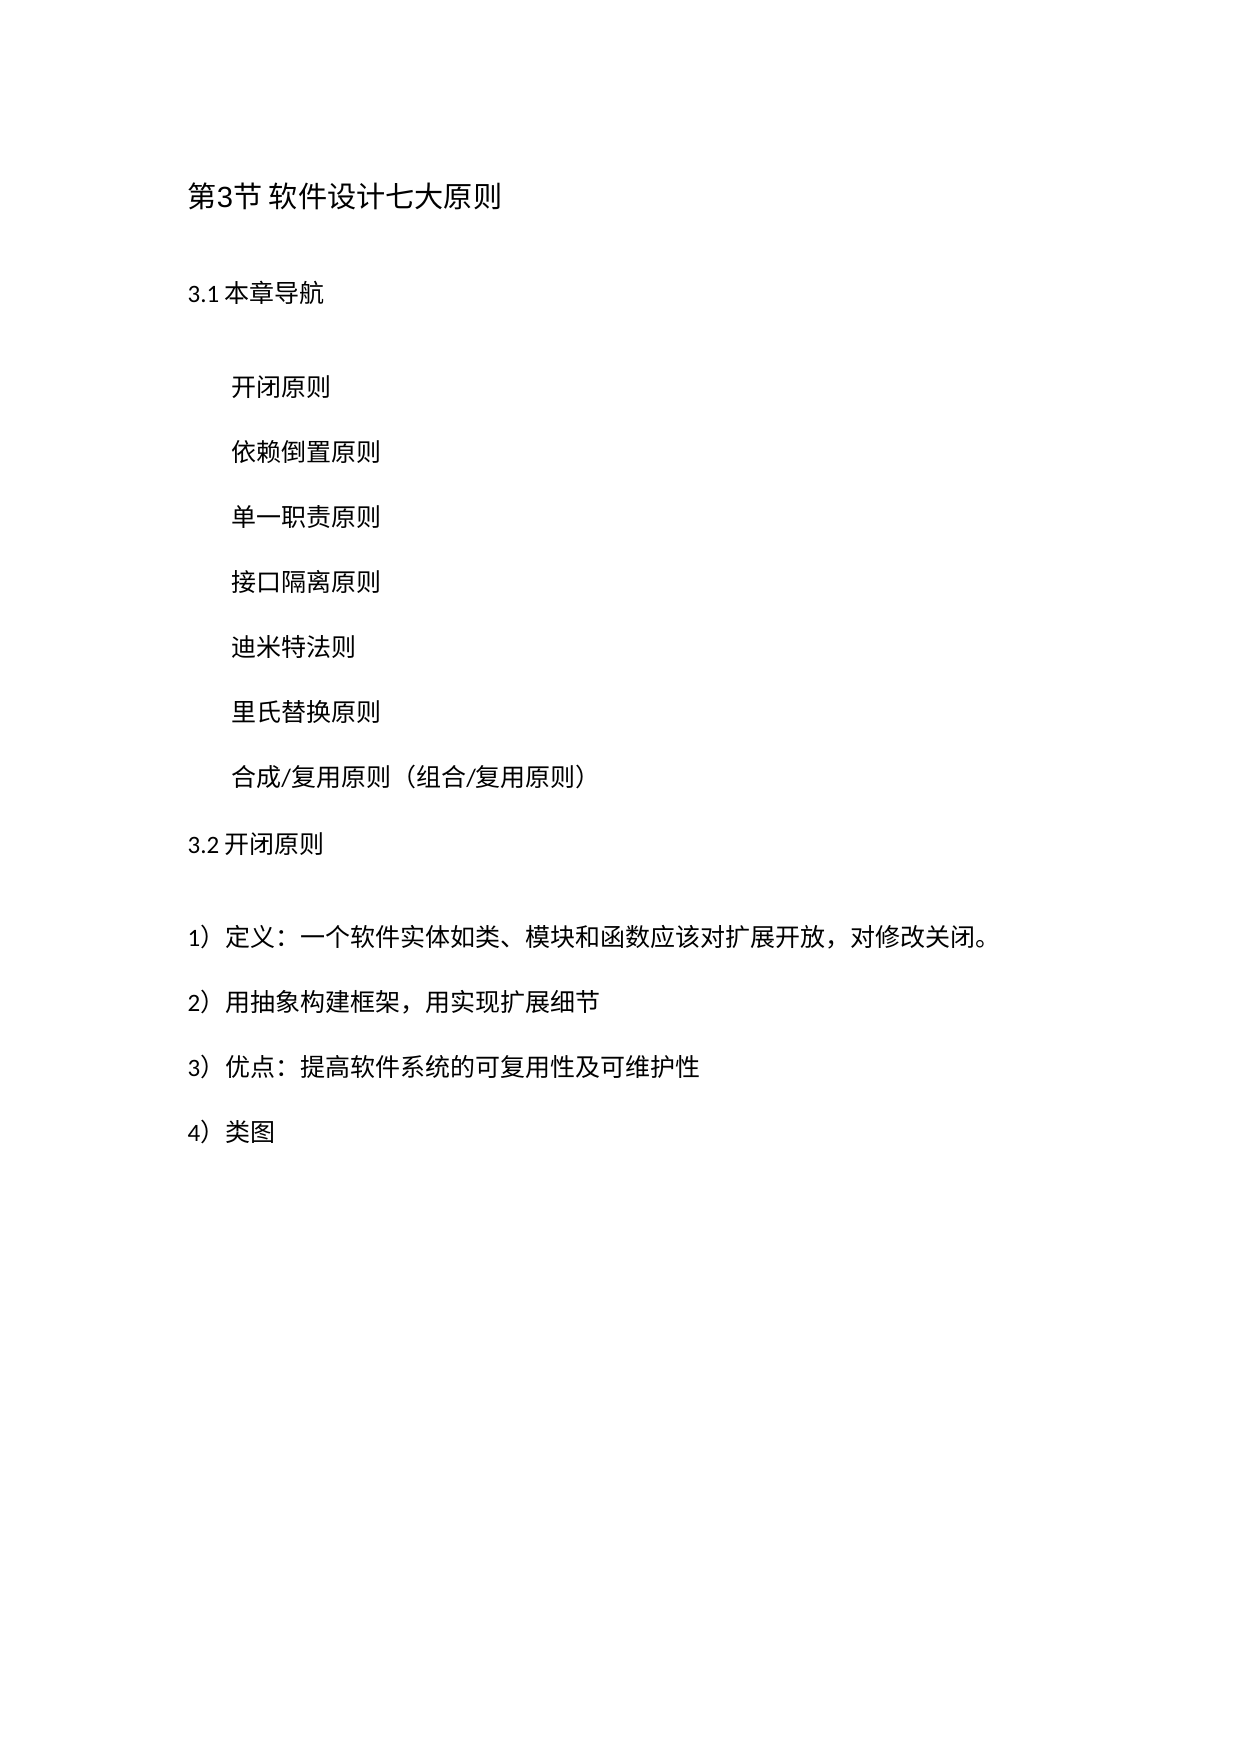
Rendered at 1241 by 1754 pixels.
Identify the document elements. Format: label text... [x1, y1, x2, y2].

subtitle 3.2开闭原则 [187, 810, 1053, 875]
list 优点：提高软件系统的可复用性及可维护性 [187, 1033, 1053, 1098]
list 开闭原则 [187, 353, 1053, 418]
list 里氏替换原则 [187, 678, 1053, 743]
list 单一职责原则 [187, 483, 1053, 548]
list 合成/复用原则（组合/复用原则） [187, 743, 1053, 808]
list 迪米特法则 [187, 613, 1053, 678]
list 定义：一个软件实体如类、模块和函数应该对扩展开放，对修改关闭。 [187, 903, 1053, 968]
list 用抽象构建框架，用实现扩展细节 [187, 968, 1053, 1033]
list 接口隔离原则 [187, 548, 1053, 613]
subtitle 软件设计七大原则 [187, 162, 1053, 227]
list 类图 [187, 1098, 1053, 1163]
subtitle 3.1本章导航 [187, 259, 1053, 324]
list 依赖倒置原则 [187, 418, 1053, 483]
